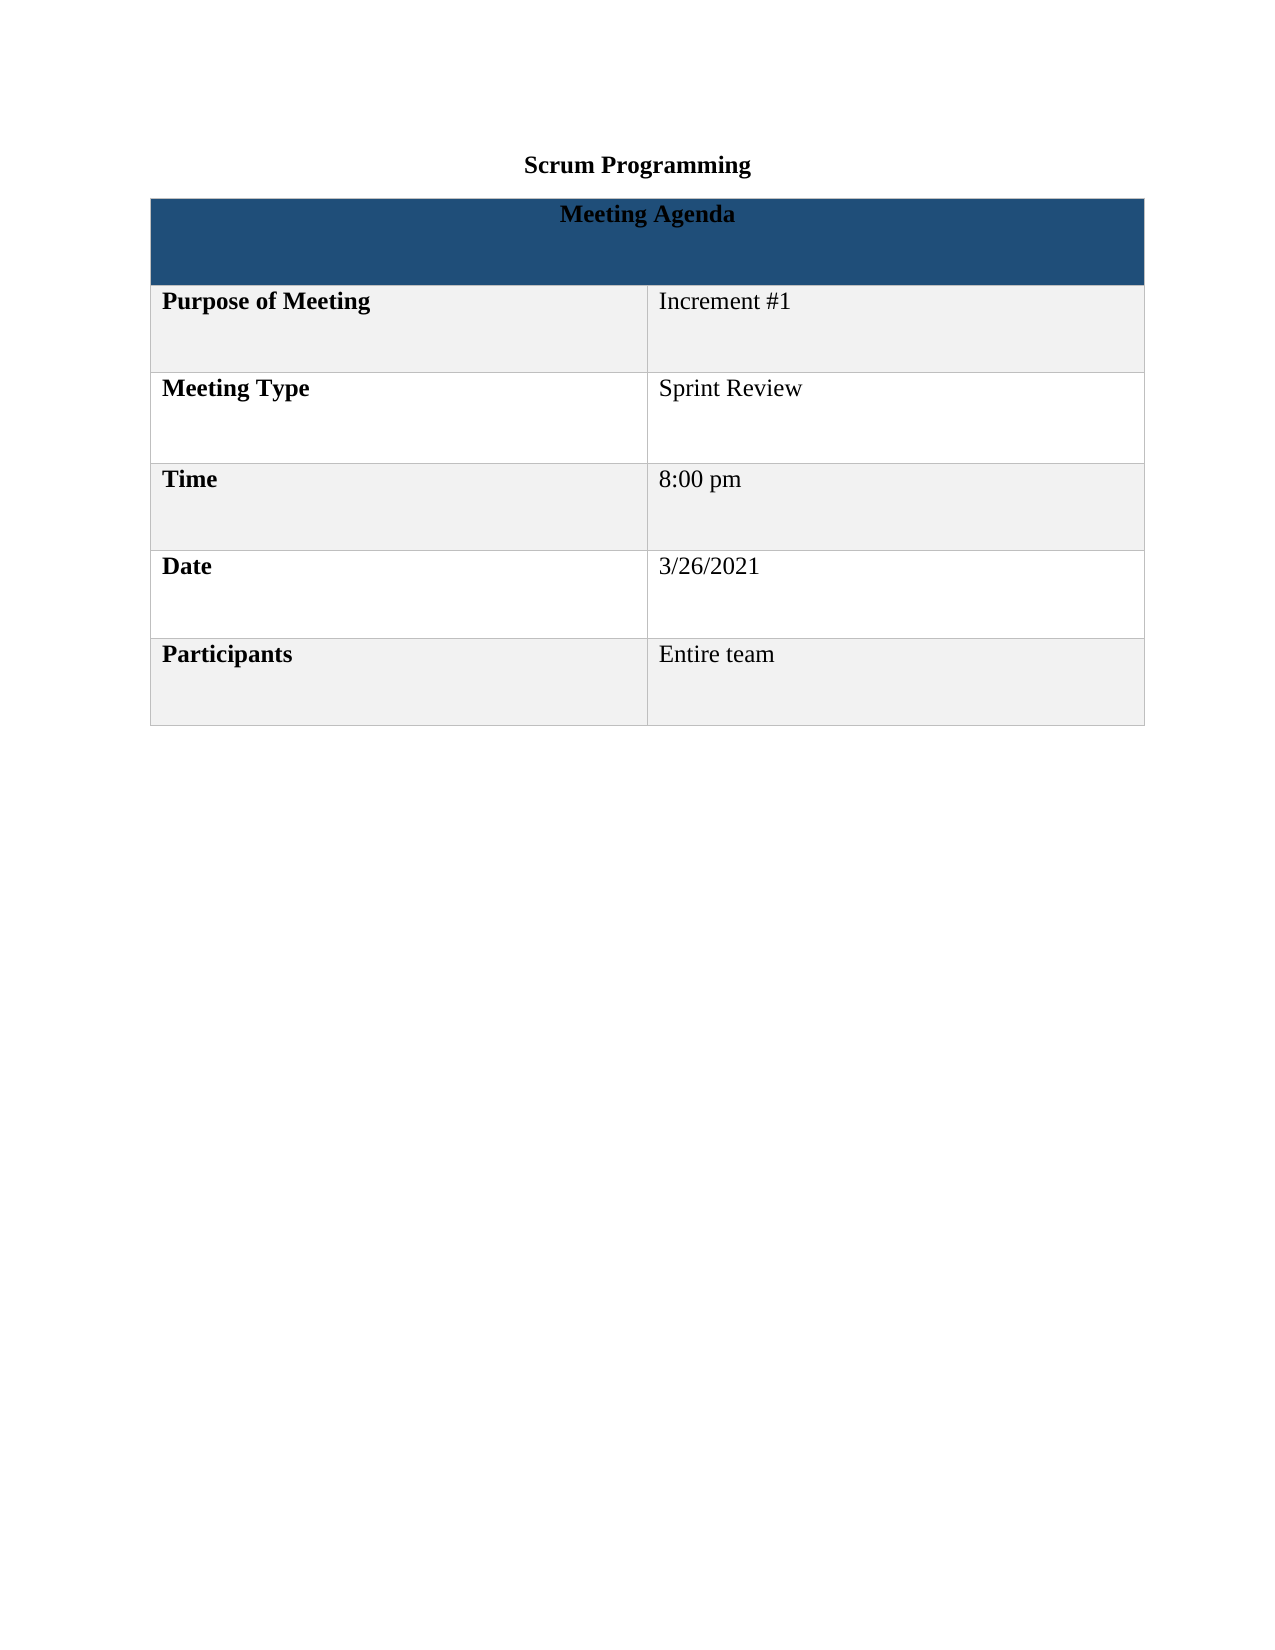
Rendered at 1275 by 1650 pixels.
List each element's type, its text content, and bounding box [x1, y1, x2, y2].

table_cell Increment #1 [648, 286, 1144, 372]
table_cell Purpose of Meeting [151, 286, 647, 372]
table_cell 8:00 pm [648, 464, 1144, 550]
text Scrum Programming [150, 150, 1125, 179]
table_cell Sprint Review [648, 373, 1144, 463]
table_cell Meeting Type [151, 373, 647, 463]
table_cell Participants [151, 639, 647, 725]
table_header Meeting Agenda [151, 199, 1144, 285]
table_cell Time [151, 464, 647, 550]
table_cell Entire team [648, 639, 1144, 725]
table_cell 3/26/2021 [648, 551, 1144, 638]
table_cell Date [151, 551, 647, 638]
